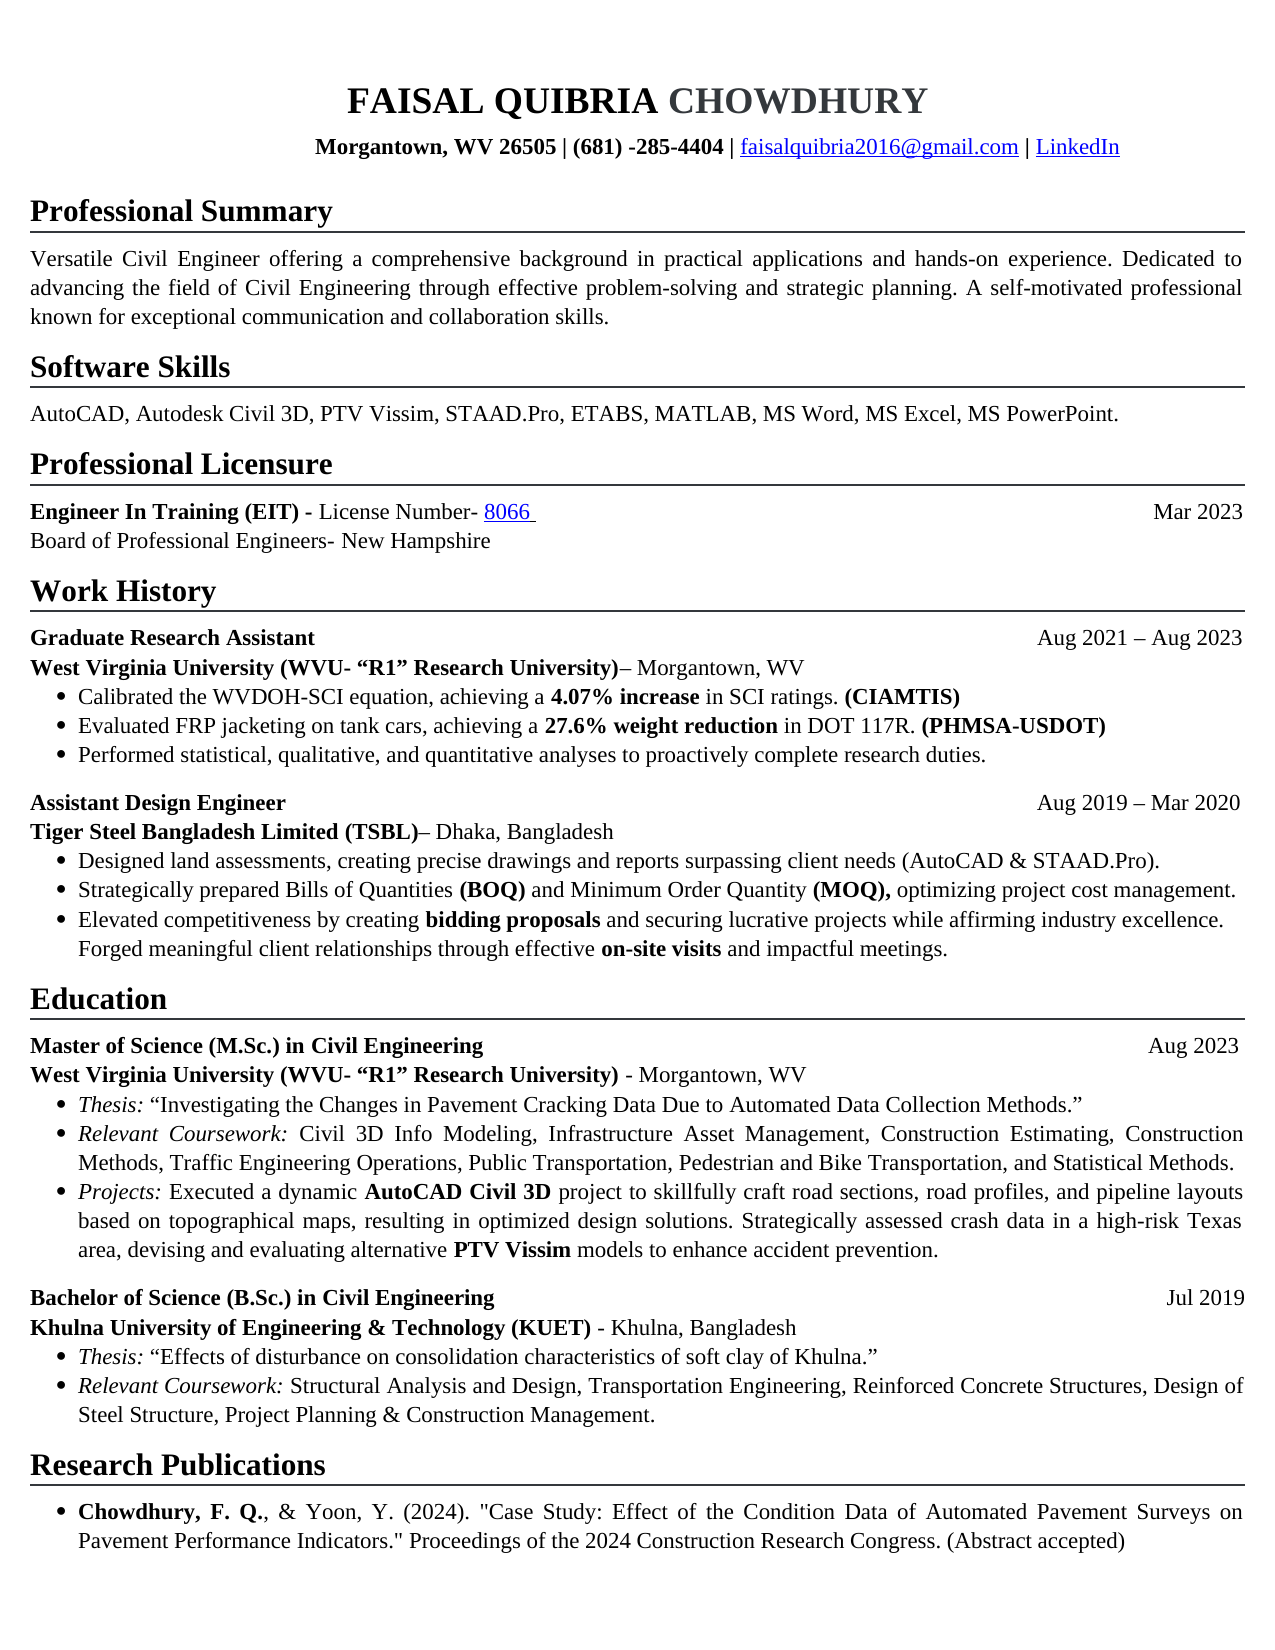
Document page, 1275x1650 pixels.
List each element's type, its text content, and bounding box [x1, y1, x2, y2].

list Strategically prepared Bills of Quantities (BOQ) and Minimum Order Quantity (MOQ), optimizing project cost management. [57, 874, 1245, 903]
list Elevated competitiveness by creating bidding proposals and securing lucrative projects while affirming industry excellence. Forged meaningful client relationships through effective on-site visits and impactful meetings. [57, 903, 1245, 961]
title Research Publications [30, 1446, 1245, 1484]
text Master of Science (M.Sc.) in Civil Engineering Aug 2023 [30, 1029, 1245, 1059]
text AutoCAD, Autodesk Civil 3D, PTV Vissim, STAAD.Pro, ETABS, MATLAB, MS Word, MS Excel, MS PowerPoint. [30, 398, 1245, 427]
list Relevant Coursework: Structural Analysis and Design, Transportation Engineering, Reinforced Concrete Structures, Design of Steel Structure, Project Planning & Construction Management. [57, 1369, 1245, 1427]
list Thesis: “Effects of disturbance on consolidation characteristics of soft clay of Khulna.” [57, 1340, 1245, 1369]
list Projects: Executed a dynamic AutoCAD Civil 3D project to skillfully craft road sections, road profiles, and pipeline layouts based on topographical maps, resulting in optimized design solutions. Strategically assessed crash data in a high-risk Texas area, devising and evaluating alternative PTV Vissim models to enhance accident prevention. [57, 1175, 1245, 1263]
text West Virginia University (WVU- “R1” Research University) - Morgantown, WV [30, 1059, 1245, 1088]
text Board of Professional Engineers- New Hampshire [30, 524, 1245, 553]
title Software Skills [30, 348, 1245, 386]
table_header Morgantown, WV 26505 | (681) -285-4404 | faisalquibria2016@gmail.com | LinkedIn [30, 122, 1130, 174]
text Khulna University of Engineering & Technology (KUET) - Khulna, Bangladesh [30, 1311, 1245, 1340]
title Professional Summary [30, 192, 1245, 231]
title Education [30, 980, 1245, 1018]
list Relevant Coursework: Civil 3D Info Modeling, Infrastructure Asset Management, Construction Estimating, Construction Methods, Traffic Engineering Operations, Public Transportation, Pedestrian and Bike Transportation, and Statistical Methods. [57, 1117, 1245, 1175]
text Tiger Steel Bangladesh Limited (TSBL)– Dhaka, Bangladesh [30, 815, 1245, 844]
list Chowdhury, F. Q., & Yoon, Y. (2024). "Case Study: Effect of the Condition Data of Automated Pavement Surveys on Pavement Performance Indicators." Proceedings of the 2024 Construction Research Congress. (Abstract accepted) [57, 1496, 1245, 1554]
text Versatile Civil Engineer offering a comprehensive background in practical applications and hands-on experience. Dedicated to advancing the field of Civil Engineering through effective problem-solving and strategic planning. A self-motivated professional known for exceptional communication and collaboration skills. [30, 242, 1245, 329]
list Performed statistical, qualitative, and quantitative analyses to proactively complete research duties. [57, 738, 1245, 767]
text Bachelor of Science (B.Sc.) in Civil Engineering Jul 2019 [30, 1282, 1245, 1311]
text Graduate Research Assistant Aug 2021 – Aug 2023 [30, 622, 1245, 651]
text Faisal Quibria Chowdhury [30, 49, 1245, 122]
title Work History [30, 572, 1245, 610]
text West Virginia University (WVU- “R1” Research University)– Morgantown, WV [30, 651, 1245, 680]
title Professional Licensure [30, 446, 1245, 484]
text Engineer In Training (EIT) - License Number- 8066 Mar 2023 [30, 495, 1245, 524]
list Evaluated FRP jacketing on tank cars, achieving a 27.6% weight reduction in DOT 117R. (PHMSA-USDOT) [57, 709, 1245, 738]
list Designed land assessments, creating precise drawings and reports surpassing client needs (AutoCAD & STAAD.Pro). [57, 844, 1245, 874]
list Calibrated the WVDOH-SCI equation, achieving a 4.07% increase in SCI ratings. (CIAMTIS) [57, 680, 1245, 709]
list Thesis: “Investigating the Changes in Pavement Cracking Data Due to Automated Data Collection Methods.” [57, 1088, 1245, 1117]
text Assistant Design Engineer Aug 2019 – Mar 2020 [30, 786, 1245, 815]
